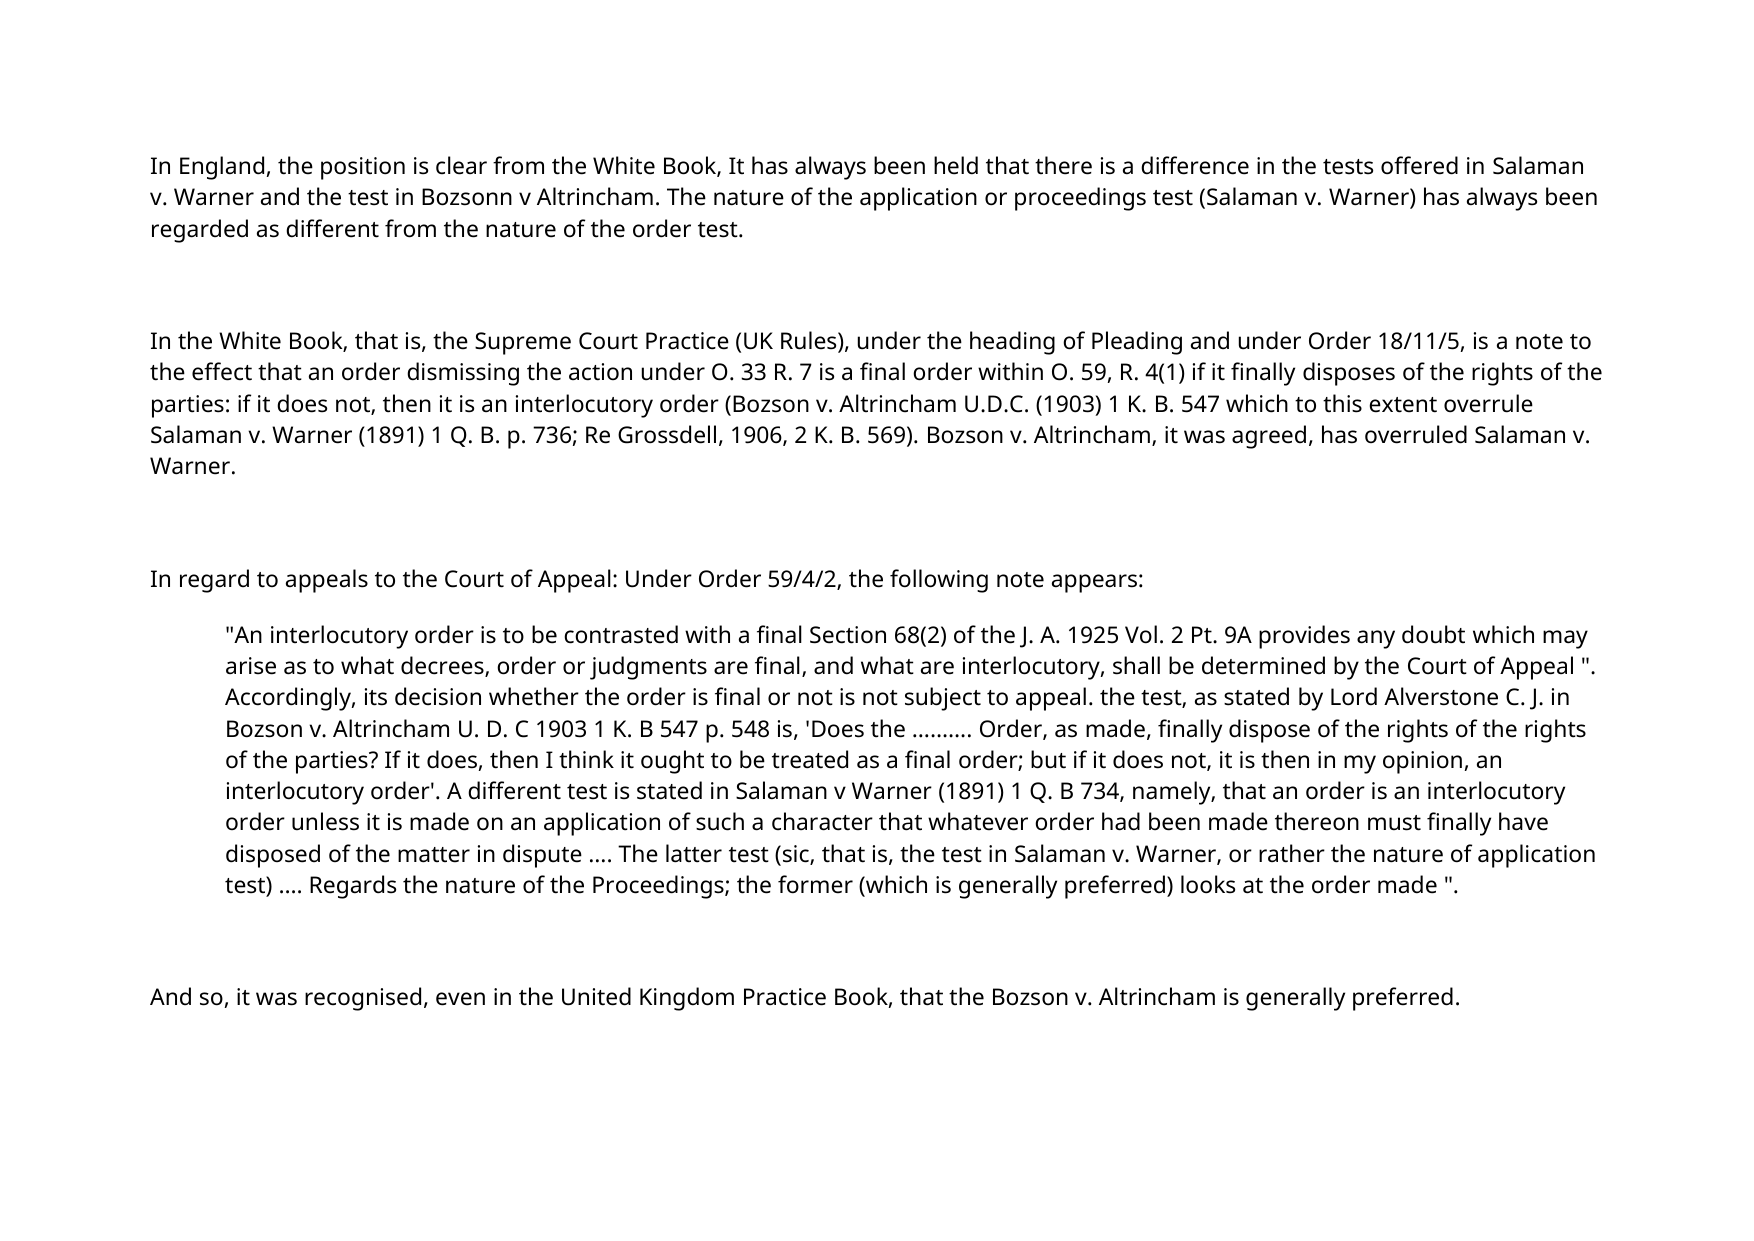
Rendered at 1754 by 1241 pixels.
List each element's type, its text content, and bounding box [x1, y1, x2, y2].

text "An interlocutory order is to be contrasted with a final Section 68(2) of the J. A. 1925 Vol. 2 Pt. 9A provides any doubt which may arise as to what decrees, order or judgments are final, and what are interlocutory, shall be determined by the Court of Appeal ". Accordingly, its decision whether the order is final or not is not subject to appeal. the test, as stated by Lord Alverstone C. J. in Bozson v. Altrincham U. D. C 1903 1 K. B 547 p. 548 is, 'Does the ………. Order, as made, finally dispose of the rights of the rights of the parties? If it does, then I think it ought to be treated as a final order; but if it does not, it is then in my opinion, an interlocutory order'. A different test is stated in Salaman v Warner (1891) 1 Q. B 734, namely, that an order is an interlocutory order unless it is made on an application of such a character that whatever order had been made thereon must finally have disposed of the matter in dispute …. The latter test (sic, that is, the test in Salaman v. Warner, or rather the nature of application test) …. Regards the nature of the Proceedings; the former (which is generally preferred) looks at the order made ". [225, 619, 1604, 900]
text In England, the position is clear from the White Book, It has always been held that there is a difference in the tests offered in Salaman v. Warner and the test in Bozsonn v Altrincham. The nature of the application or proceedings test (Salaman v. Warner) has always been regarded as different from the nature of the order test. [150, 150, 1604, 244]
text And so, it was recognised, even in the United Kingdom Practice Book, that the Bozson v. Altrincham is generally preferred. [150, 981, 1604, 1012]
text In the White Book, that is, the Supreme Court Practice (UK Rules), under the heading of Pleading and under Order 18/11/5, is a note to the effect that an order dismissing the action under O. 33 R. 7 is a final order within O. 59, R. 4(1) if it finally disposes of the rights of the parties: if it does not, then it is an interlocutory order (Bozson v. Altrincham U.D.C. (1903) 1 K. B. 547 which to this extent overrule Salaman v. Warner (1891) 1 Q. B. p. 736; Re Grossdell, 1906, 2 K. B. 569). Bozson v. Altrincham, it was agreed, has overruled Salaman v. Warner. [150, 325, 1604, 481]
text In regard to appeals to the Court of Appeal: Under Order 59/4/2, the following note appears: [150, 562, 1604, 594]
